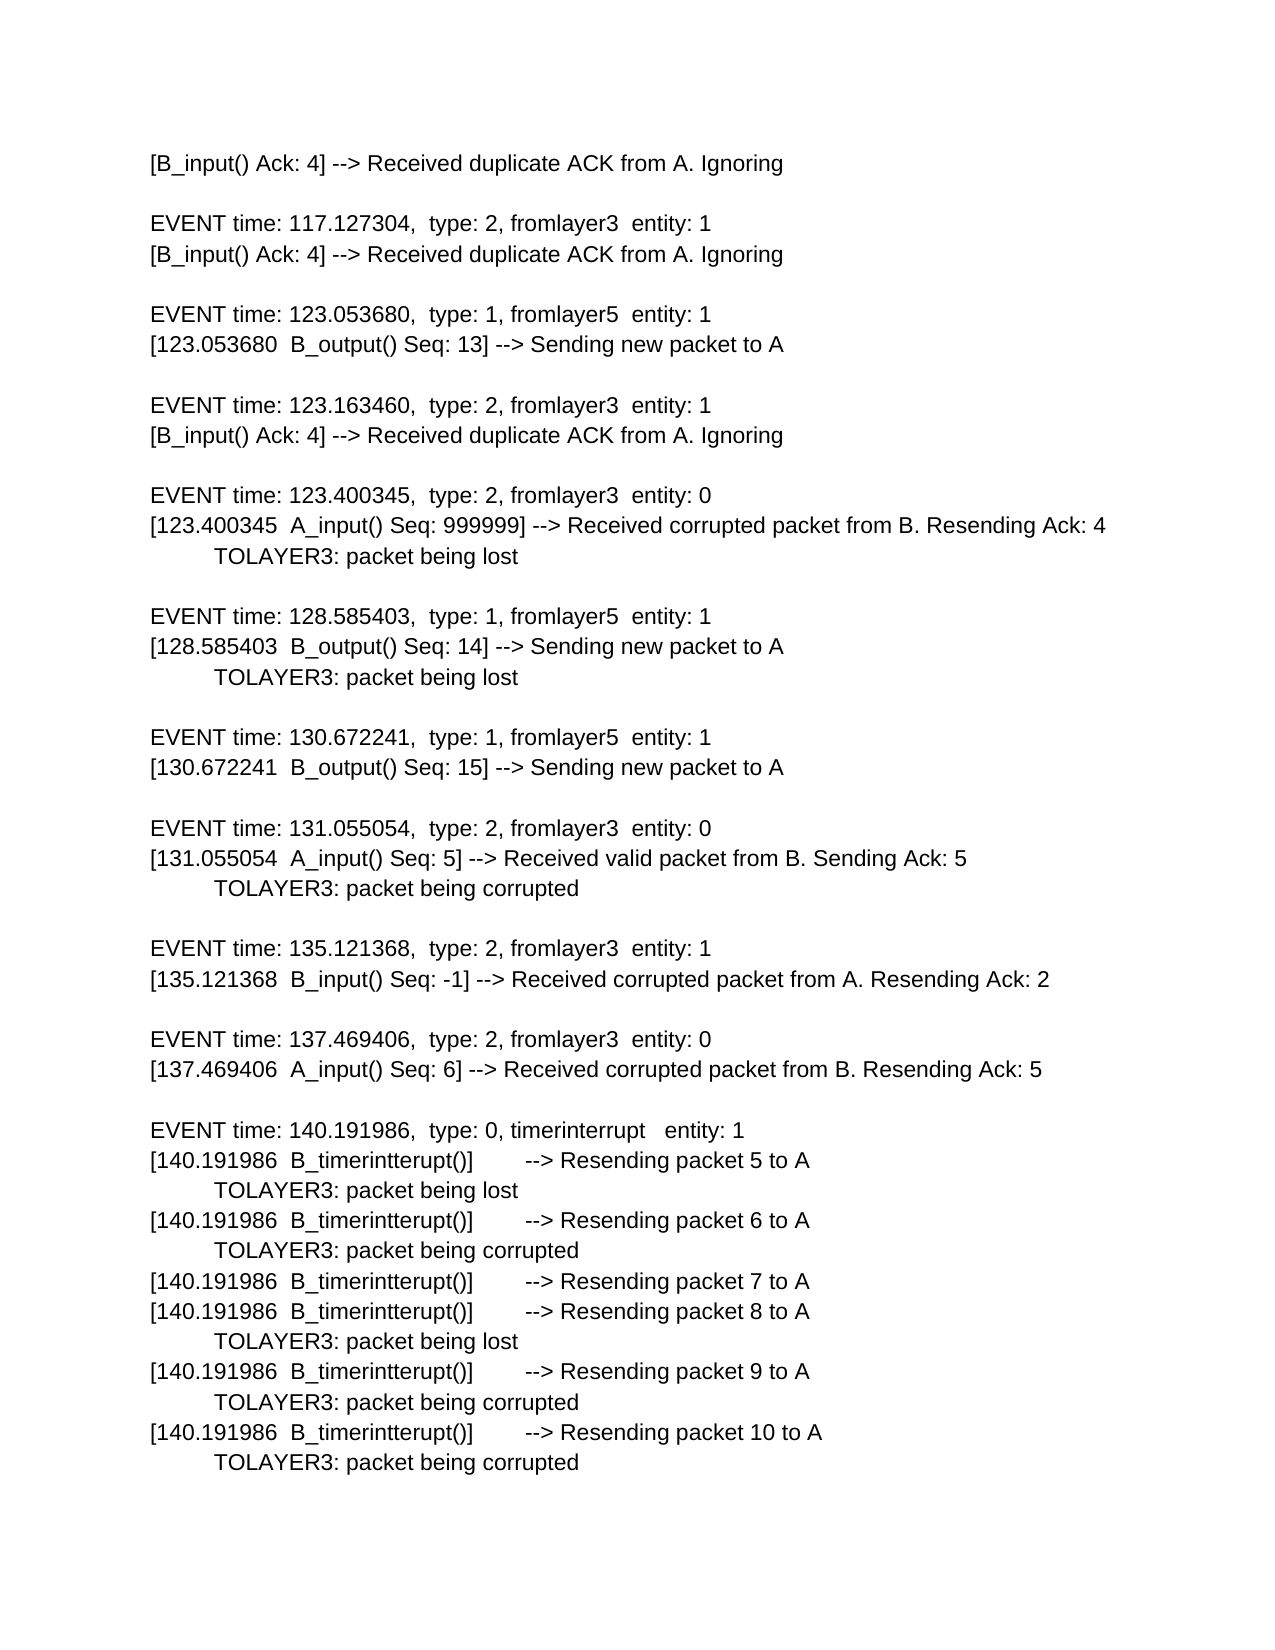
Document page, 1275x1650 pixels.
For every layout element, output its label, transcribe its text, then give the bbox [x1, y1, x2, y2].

text [140.191986 B_timerintterupt()] --> Resending packet 7 to A [150, 1268, 1125, 1294]
text TOLAYER3: packet being corrupted [150, 1388, 1125, 1415]
text EVENT time: 123.163460, type: 2, fromlayer3 entity: 1 [150, 392, 1125, 418]
text EVENT time: 135.121368, type: 2, fromlayer3 entity: 1 [150, 935, 1125, 962]
text TOLAYER3: packet being corrupted [150, 1237, 1125, 1264]
text [140.191986 B_timerintterupt()] --> Resending packet 8 to A [150, 1298, 1125, 1324]
text TOLAYER3: packet being lost [150, 1177, 1125, 1203]
text EVENT time: 128.585403, type: 1, fromlayer5 entity: 1 [150, 603, 1125, 629]
text [130.672241 B_output() Seq: 15] --> Sending new packet to A [150, 754, 1125, 781]
text EVENT time: 137.469406, type: 2, fromlayer3 entity: 0 [150, 1026, 1125, 1052]
text TOLAYER3: packet being corrupted [150, 875, 1125, 901]
text [128.585403 B_output() Seq: 14] --> Sending new packet to A [150, 633, 1125, 660]
text [135.121368 B_input() Seq: -1] --> Received corrupted packet from A. Resending Ack: 2 [150, 966, 1125, 992]
text [B_input() Ack: 4] --> Received duplicate ACK from A. Ignoring [150, 422, 1125, 448]
text TOLAYER3: packet being lost [150, 543, 1125, 569]
text [140.191986 B_timerintterupt()] --> Resending packet 9 to A [150, 1358, 1125, 1385]
text [131.055054 A_input() Seq: 5] --> Received valid packet from B. Sending Ack: 5 [150, 845, 1125, 871]
text TOLAYER3: packet being lost [150, 663, 1125, 690]
text [140.191986 B_timerintterupt()] --> Resending packet 10 to A [150, 1419, 1125, 1445]
text TOLAYER3: packet being corrupted [150, 1449, 1125, 1475]
text TOLAYER3: packet being lost [150, 1328, 1125, 1354]
text [123.053680 B_output() Seq: 13] --> Sending new packet to A [150, 331, 1125, 358]
text [140.191986 B_timerintterupt()] --> Resending packet 6 to A [150, 1207, 1125, 1234]
text EVENT time: 140.191986, type: 0, timerinterrupt entity: 1 [150, 1117, 1125, 1143]
text [B_input() Ack: 4] --> Received duplicate ACK from A. Ignoring [150, 241, 1125, 267]
text [B_input() Ack: 4] --> Received duplicate ACK from A. Ignoring [150, 150, 1125, 176]
text [123.400345 A_input() Seq: 999999] --> Received corrupted packet from B. Resending Ack: 4 [150, 512, 1125, 539]
text EVENT time: 130.672241, type: 1, fromlayer5 entity: 1 [150, 724, 1125, 750]
text EVENT time: 123.400345, type: 2, fromlayer3 entity: 0 [150, 482, 1125, 509]
text [137.469406 A_input() Seq: 6] --> Received corrupted packet from B. Resending Ack: 5 [150, 1056, 1125, 1083]
text [140.191986 B_timerintterupt()] --> Resending packet 5 to A [150, 1147, 1125, 1173]
text EVENT time: 117.127304, type: 2, fromlayer3 entity: 1 [150, 210, 1125, 237]
text EVENT time: 123.053680, type: 1, fromlayer5 entity: 1 [150, 301, 1125, 327]
text EVENT time: 131.055054, type: 2, fromlayer3 entity: 0 [150, 814, 1125, 841]
